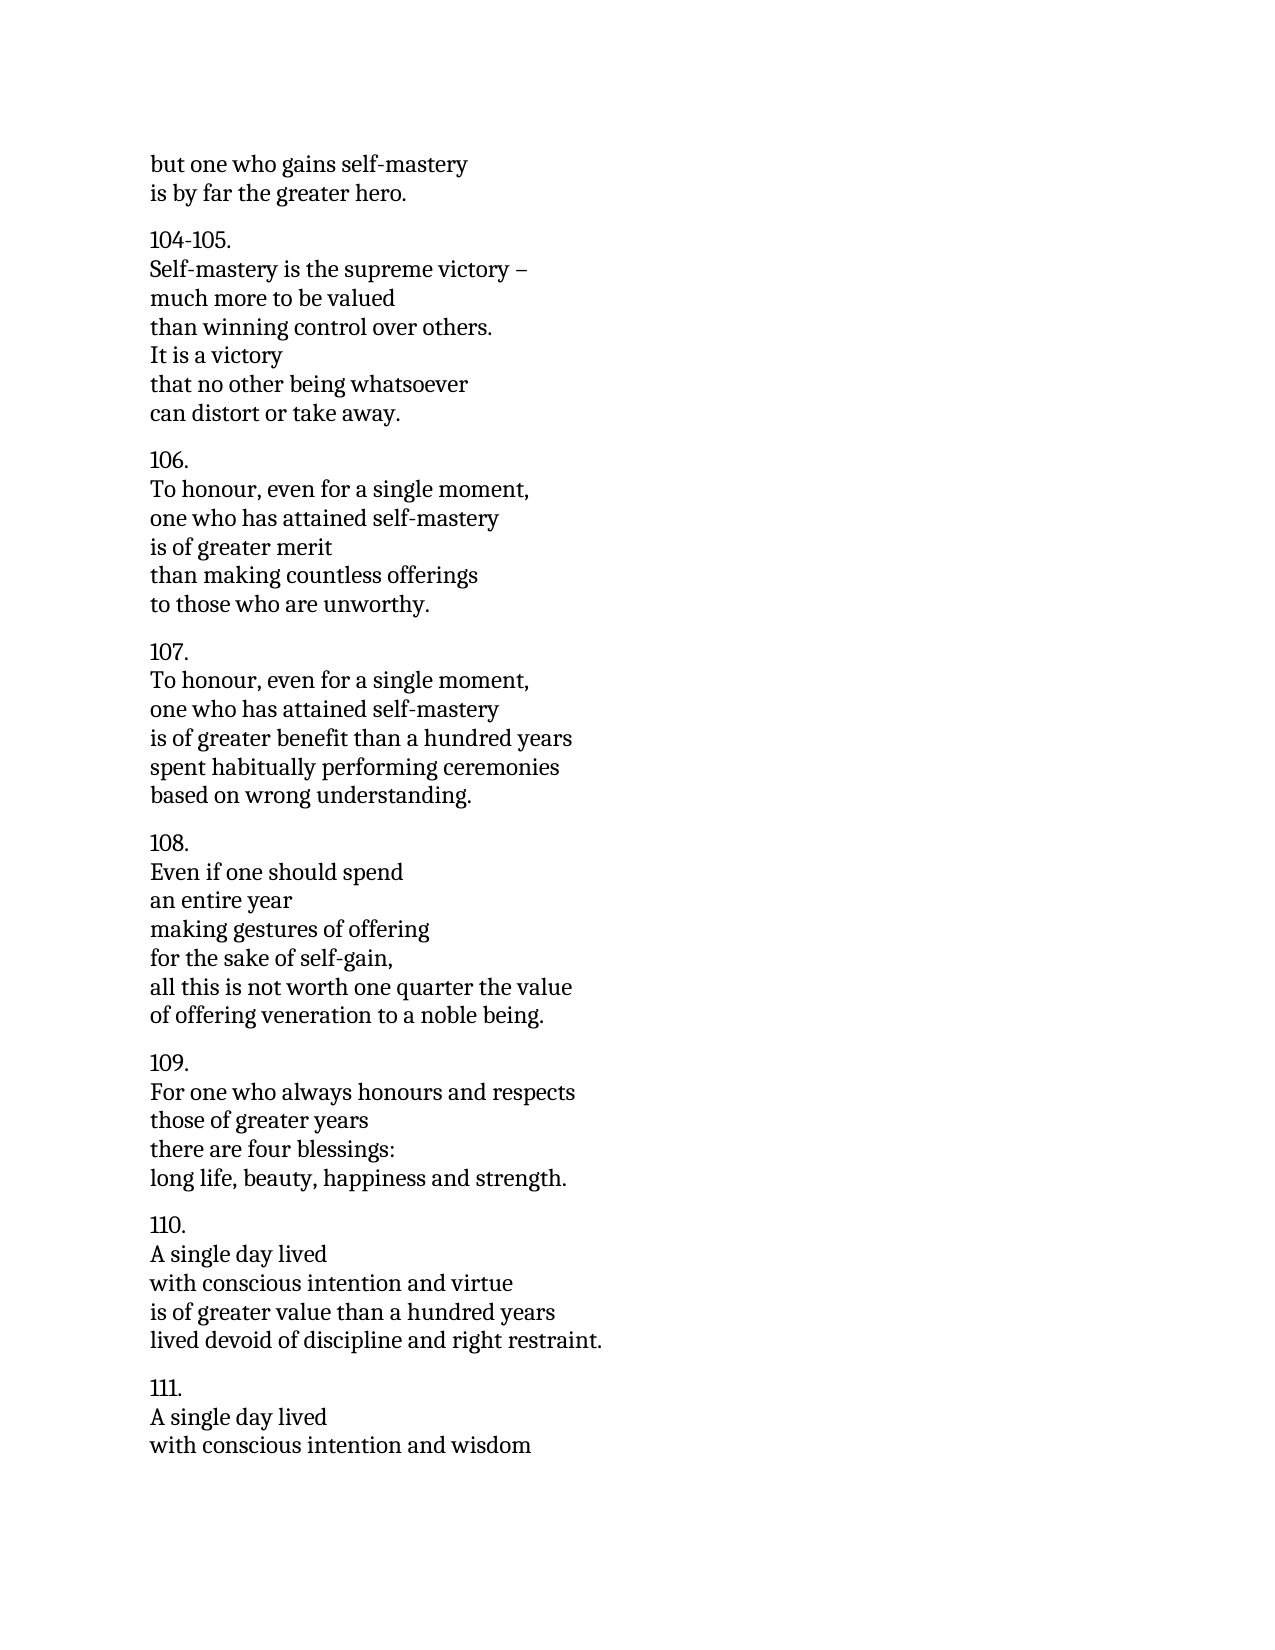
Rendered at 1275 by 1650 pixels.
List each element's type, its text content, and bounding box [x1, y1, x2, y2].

text 107. To honour, even for a single moment, one who has attained self-mastery is of greater benefit than a hundred years spent habitually performing ceremonies based on wrong understanding. [150, 637, 1125, 810]
text 104-105. Self-mastery is the supreme victory – much more to be valued than winning control over others. It is a victory that no other being whatsoever can distort or take away. [150, 226, 1125, 427]
text 106. To honour, even for a single moment, one who has attained self-mastery is of greater merit than making countless offerings to those who are unworthy. [150, 446, 1125, 619]
text 108. Even if one should spend an entire year making gestures of offering for the sake of self-gain, all this is not worth one quarter the value of offering veneration to a noble being. [150, 829, 1125, 1030]
text 111. A single day lived with conscious intention and wisdom is of greater value than a hundred years lived devoid of discipline and wisdom. [150, 1374, 1125, 1460]
text 109. For one who always honours and respects those of greater years there are four blessings: long life, beauty, happiness and strength. [150, 1049, 1125, 1192]
text 110. A single day lived with conscious intention and virtue is of greater value than a hundred years lived devoid of discipline and right restraint. [150, 1211, 1125, 1355]
text 103. One might defeat alone in battle a thousand thousand men, but one who gains self-mastery is by far the greater hero. [150, 150, 1125, 207]
